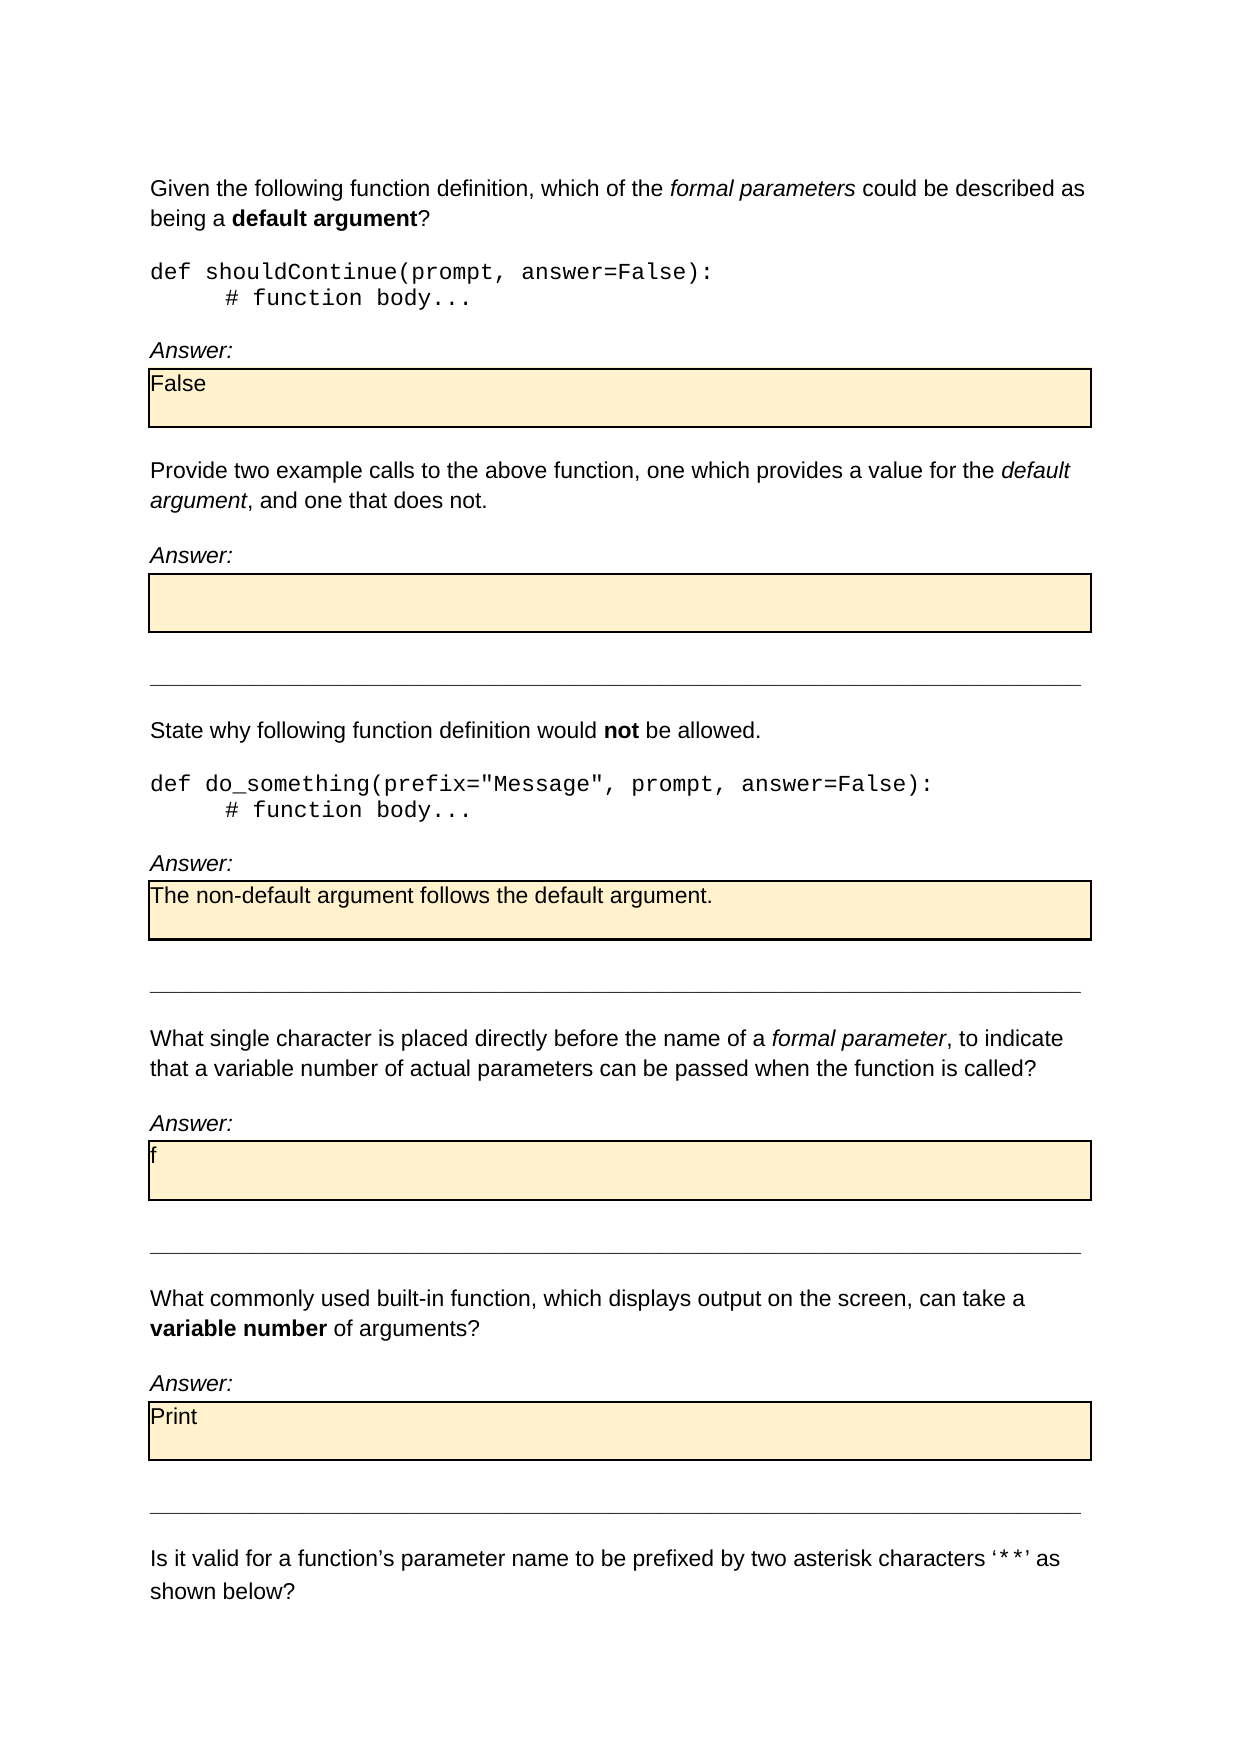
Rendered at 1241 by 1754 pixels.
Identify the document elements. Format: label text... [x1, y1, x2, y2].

text def do_something(prefix="Message", prompt, answer=False): [150, 773, 1090, 799]
text f [150, 1142, 1090, 1169]
text Answer: [150, 337, 1090, 364]
text Is it valid for a function’s parameter name to be prefixed by two asterisk characters ‘**’ as shown below? [150, 1545, 1090, 1604]
text Print [150, 1403, 1090, 1429]
text Answer: [150, 1370, 1090, 1397]
text The non-default argument follows the default argument. [150, 882, 1090, 908]
text _________________________________________________________________________ [150, 662, 1090, 689]
text Answer: [150, 1110, 1090, 1136]
text _________________________________________________________________________ [150, 969, 1090, 996]
text # function body... [150, 799, 1090, 824]
text def shouldContinue(prompt, answer=False): [150, 260, 1090, 286]
text False [150, 370, 1090, 396]
text _________________________________________________________________________ [150, 1230, 1090, 1256]
text What single character is placed directly before the name of a formal parameter, to indicate that a variable number of actual parameters can be passed when the function is called? [150, 1024, 1090, 1081]
text What commonly used built-in function, which displays output on the screen, can take a variable number of arguments? [150, 1285, 1090, 1342]
text Given the following function definition, which of the formal parameters could be described as being a default argument? [150, 175, 1090, 232]
text Provide two example calls to the above function, one which provides a value for the default argument, and one that does not. [150, 457, 1090, 514]
text Answer: [150, 849, 1090, 876]
text _________________________________________________________________________ [150, 1490, 1090, 1517]
text # function body... [150, 286, 1090, 312]
text Answer: [150, 542, 1090, 569]
text State why following function definition would not be allowed. [150, 717, 1090, 744]
